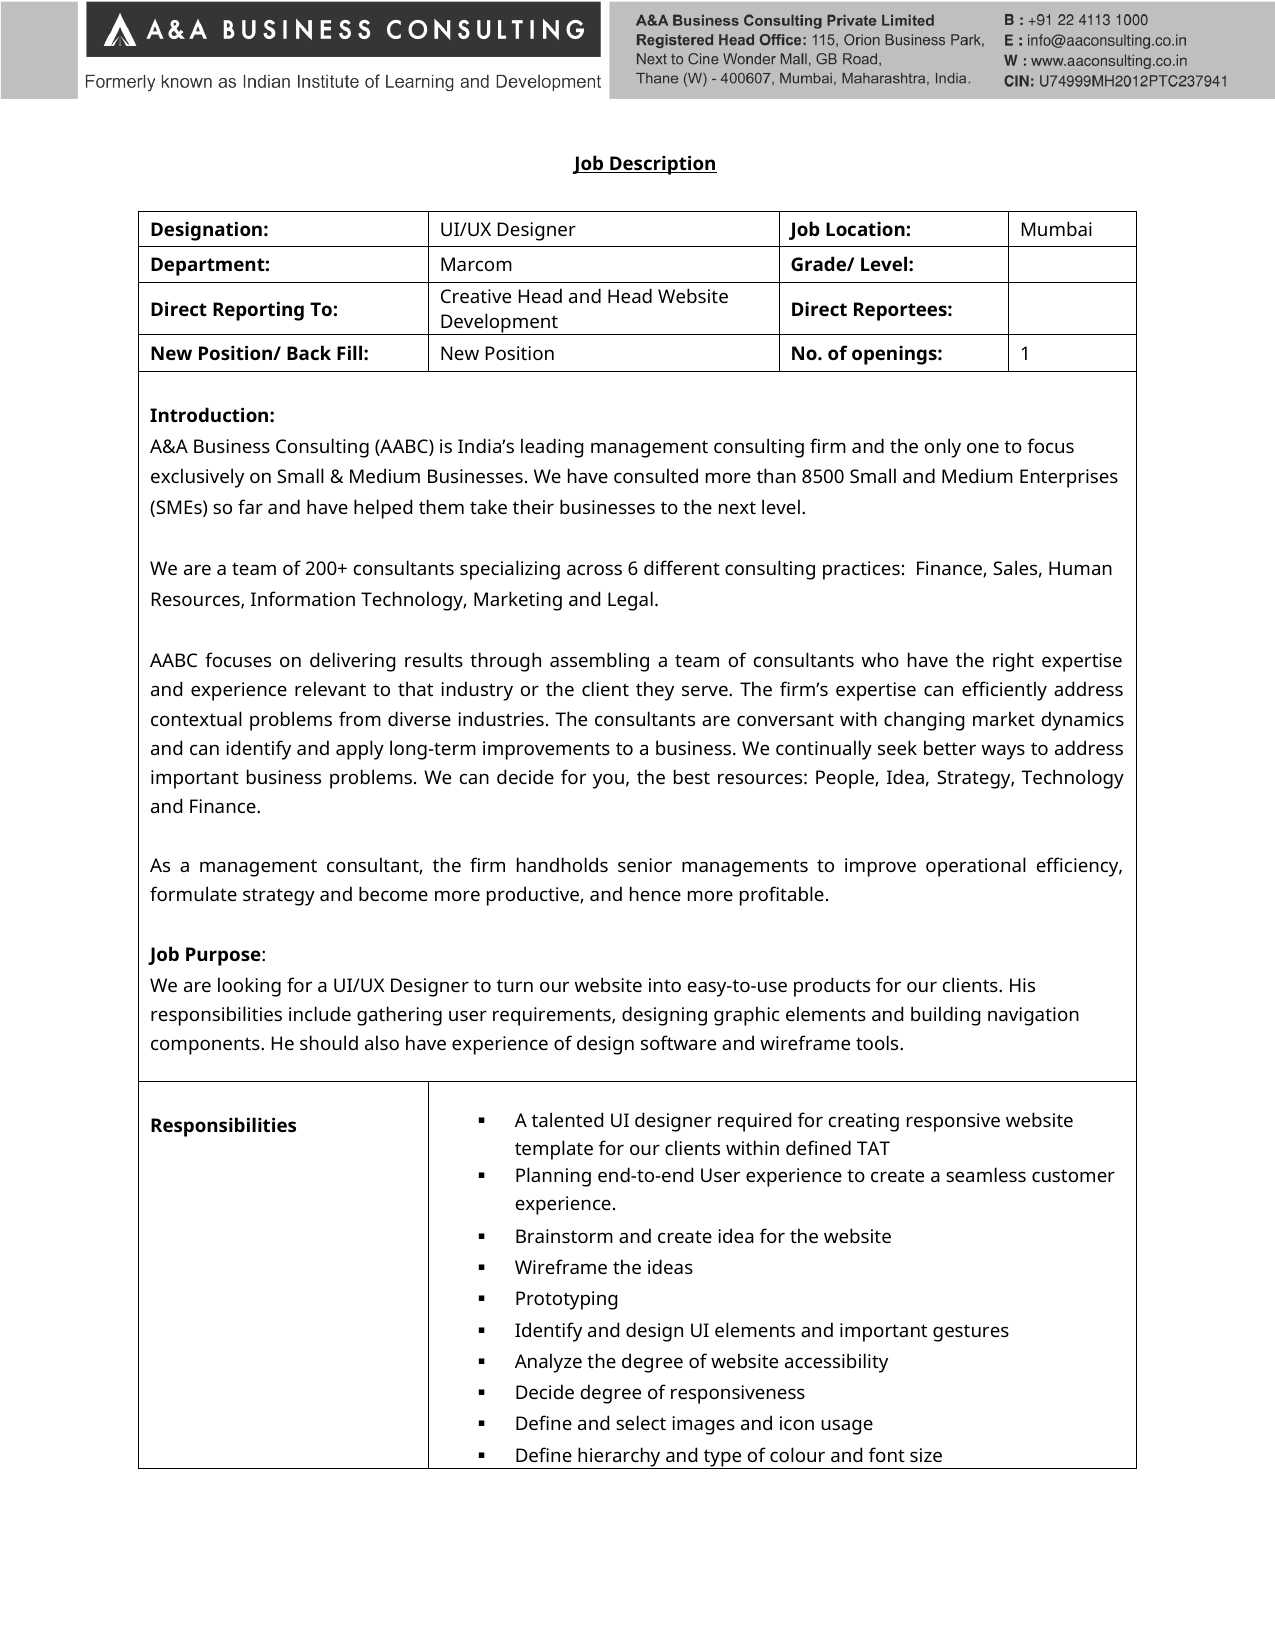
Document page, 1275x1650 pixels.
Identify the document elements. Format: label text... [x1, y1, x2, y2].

table_cell No. of openings: [780, 335, 1008, 371]
table_cell Responsibilities [139, 1082, 428, 1467]
table_header Mumbai [1009, 212, 1136, 246]
table_cell Direct Reportees: [780, 283, 1008, 334]
table_cell [1009, 283, 1136, 334]
table_cell Department: [139, 247, 428, 282]
table_header Designation: [139, 212, 428, 246]
table_cell Marcom [429, 247, 779, 282]
table_header UI/UX Designer [429, 212, 779, 246]
table_cell New Position/ Back Fill: [139, 335, 428, 371]
table_cell New Position [429, 335, 779, 371]
table_cell 1 [1009, 335, 1136, 371]
table_cell Introduction: A&A Business Consulting (AABC) is India’s leading management consulting firm and the only one to focus exclusively on Small & Medium Businesses. We have consulted more than 8500 Small and Medium Enterprises (SMEs) so far and have helped them take their businesses to the next level. We are a team of 200+ consultants specializing across 6 different consulting practices: Finance, Sales, Human Resources, Information Technology, Marketing and Legal. AABC focuses on delivering results through assembling a team of consultants who have the right expertise and experience relevant to that industry or the client they serve. The firm’s expertise can efficiently address contextual problems from diverse industries. The consultants are conversant with changing market dynamics and can identify and apply long-term improvements to a business. We continually seek better ways to address important business problems. We can decide for you, the best resources: People, Idea, Strategy, Technology and Finance. As a management consultant, the firm handholds senior managements to improve operational efficiency, formulate strategy and become more productive, and hence more profitable. Job Purpose: We are looking for a UI/UX Designer to turn our website into easy-to-use products for our clients. His responsibilities include gathering user requirements, designing graphic elements and building navigation components. He should also have experience of design software and wireframe tools. [139, 372, 1136, 1081]
text Job Description [169, 150, 1122, 176]
table_cell A talented UI designer required for creating responsive website template for our clients within defined TAT Planning end-to-end User experience to create a seamless customer experience. Brainstorm and create idea for the website Wireframe the ideas Prototyping Identify and design UI elements and important gestures Analyze the degree of website accessibility Decide degree of responsiveness Define and select images and icon usage Define hierarchy and type of colour and font size [429, 1082, 1136, 1467]
table_cell Creative Head and Head Website Development [429, 283, 779, 334]
table_header Job Location: [780, 212, 1008, 246]
table_cell [1009, 247, 1136, 282]
table_cell Direct Reporting To: [139, 283, 428, 334]
table_cell Grade/ Level: [780, 247, 1008, 282]
picture [0, 1, 1275, 99]
